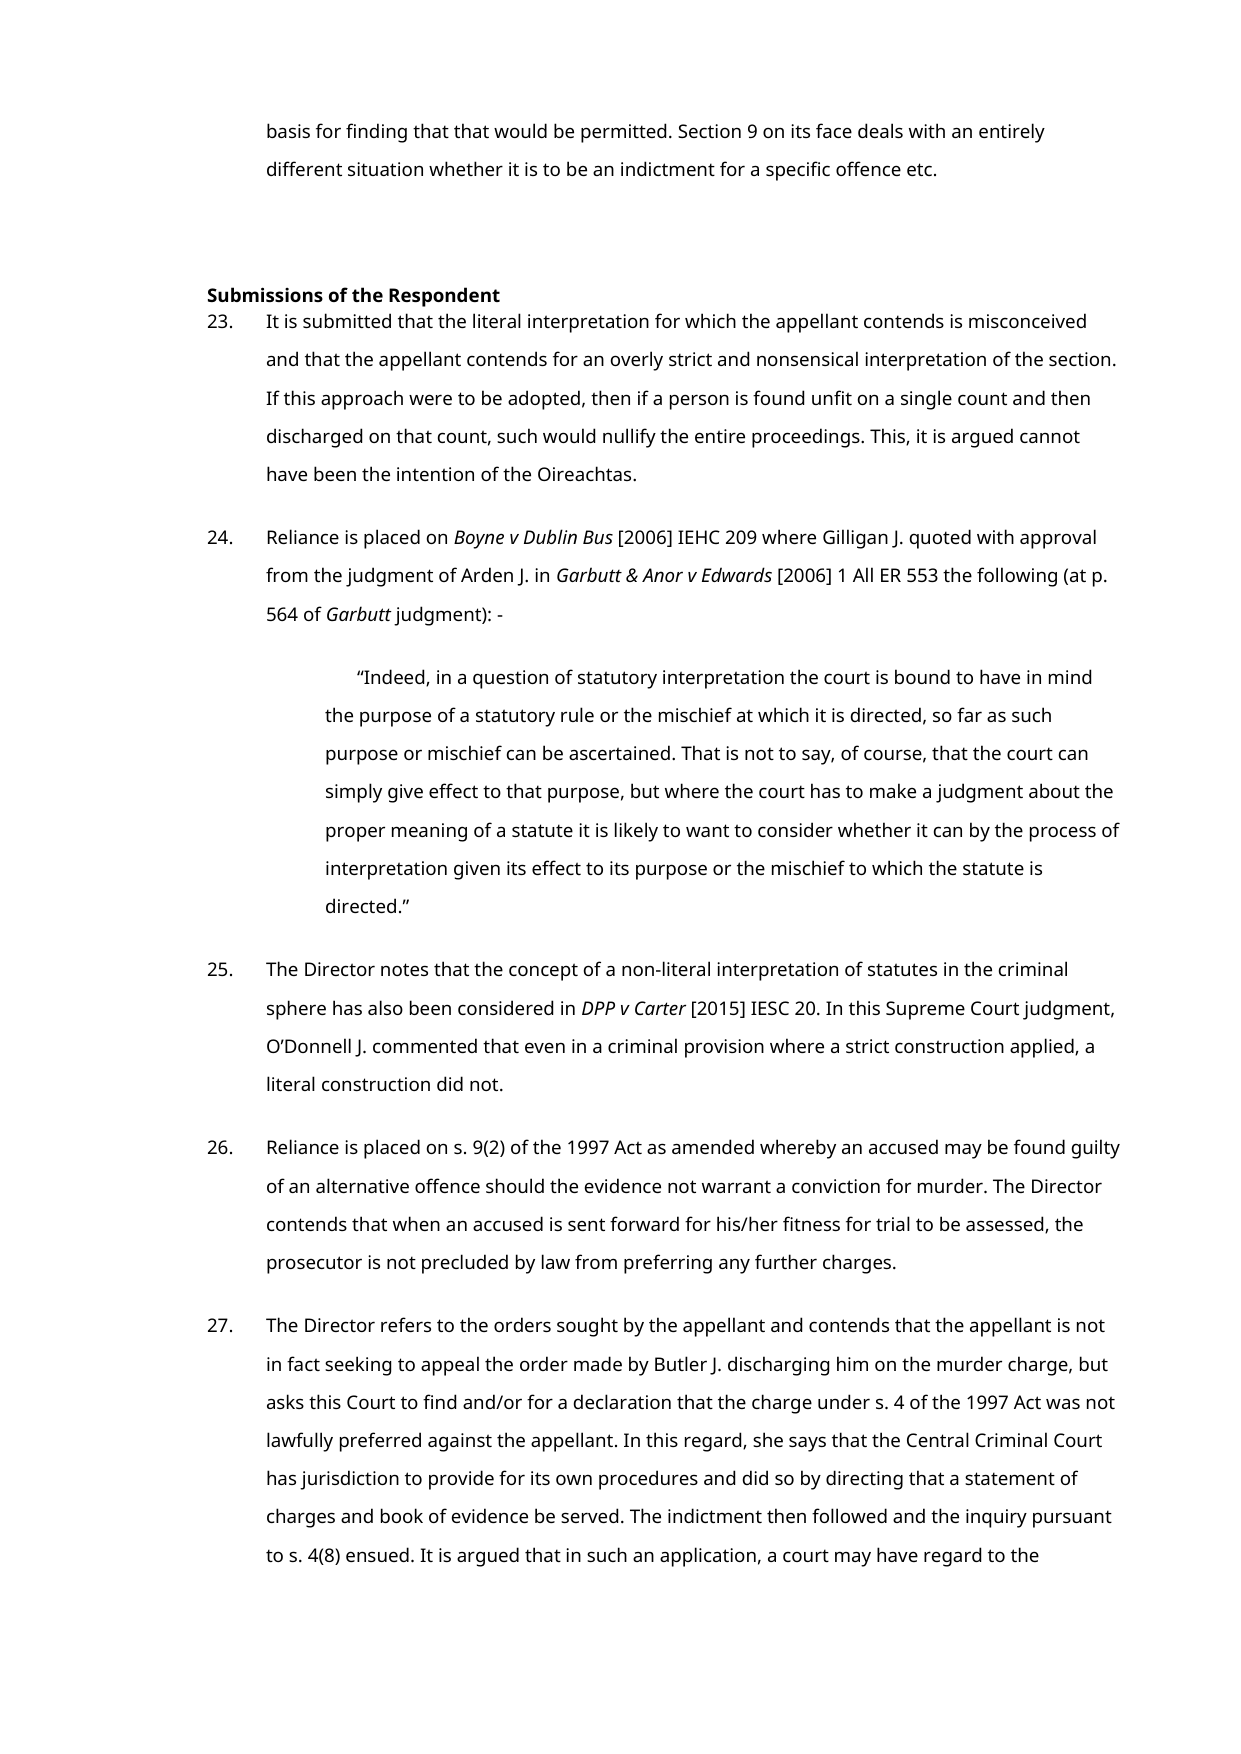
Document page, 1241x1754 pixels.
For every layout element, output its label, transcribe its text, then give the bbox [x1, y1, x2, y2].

text 24. Reliance is placed on Boyne v Dublin Bus [2006] IEHC 209 where Gilligan J. quoted with approval from the judgment of Arden J. in Garbutt & Anor v Edwards [2006] 1 All ER 553 the following (at p. 564 of Garbutt judgment): - [207, 524, 1122, 626]
subtitle Submissions of the Respondent [207, 283, 1122, 308]
text 23. It is submitted that the literal interpretation for which the appellant contends is misconceived and that the appellant contends for an overly strict and nonsensical interpretation of the section. If this approach were to be adopted, then if a person is found unfit on a single count and then discharged on that count, such would nullify the entire proceedings. This, it is argued cannot have been the intention of the Oireachtas. [207, 308, 1122, 487]
text 25. The Director notes that the concept of a non-literal interpretation of statutes in the criminal sphere has also been considered in DPP v Carter [2015] IESC 20. In this Supreme Court judgment, O’Donnell J. commented that even in a criminal provision where a strict construction applied, a literal construction did not. [207, 957, 1122, 1097]
text 26. Reliance is placed on s. 9(2) of the 1997 Act as amended whereby an accused may be found guilty of an alternative offence should the evidence not warrant a conviction for murder. The Director contends that when an accused is sent forward for his/her fitness for trial to be assessed, the prosecutor is not precluded by law from preferring any further charges. [207, 1135, 1122, 1275]
text “Indeed, in a question of statutory interpretation the court is bound to have in mind the purpose of a statutory rule or the mischief at which it is directed, so far as such purpose or mischief can be ascertained. That is not to say, of course, that the court can simply give effect to that purpose, but where the court has to make a judgment about the proper meaning of a statute it is likely to want to consider whether it can by the process of interpretation given its effect to its purpose or the mischief to which the statute is directed.” [266, 664, 1122, 919]
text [207, 118, 1122, 182]
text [207, 1313, 1122, 1567]
